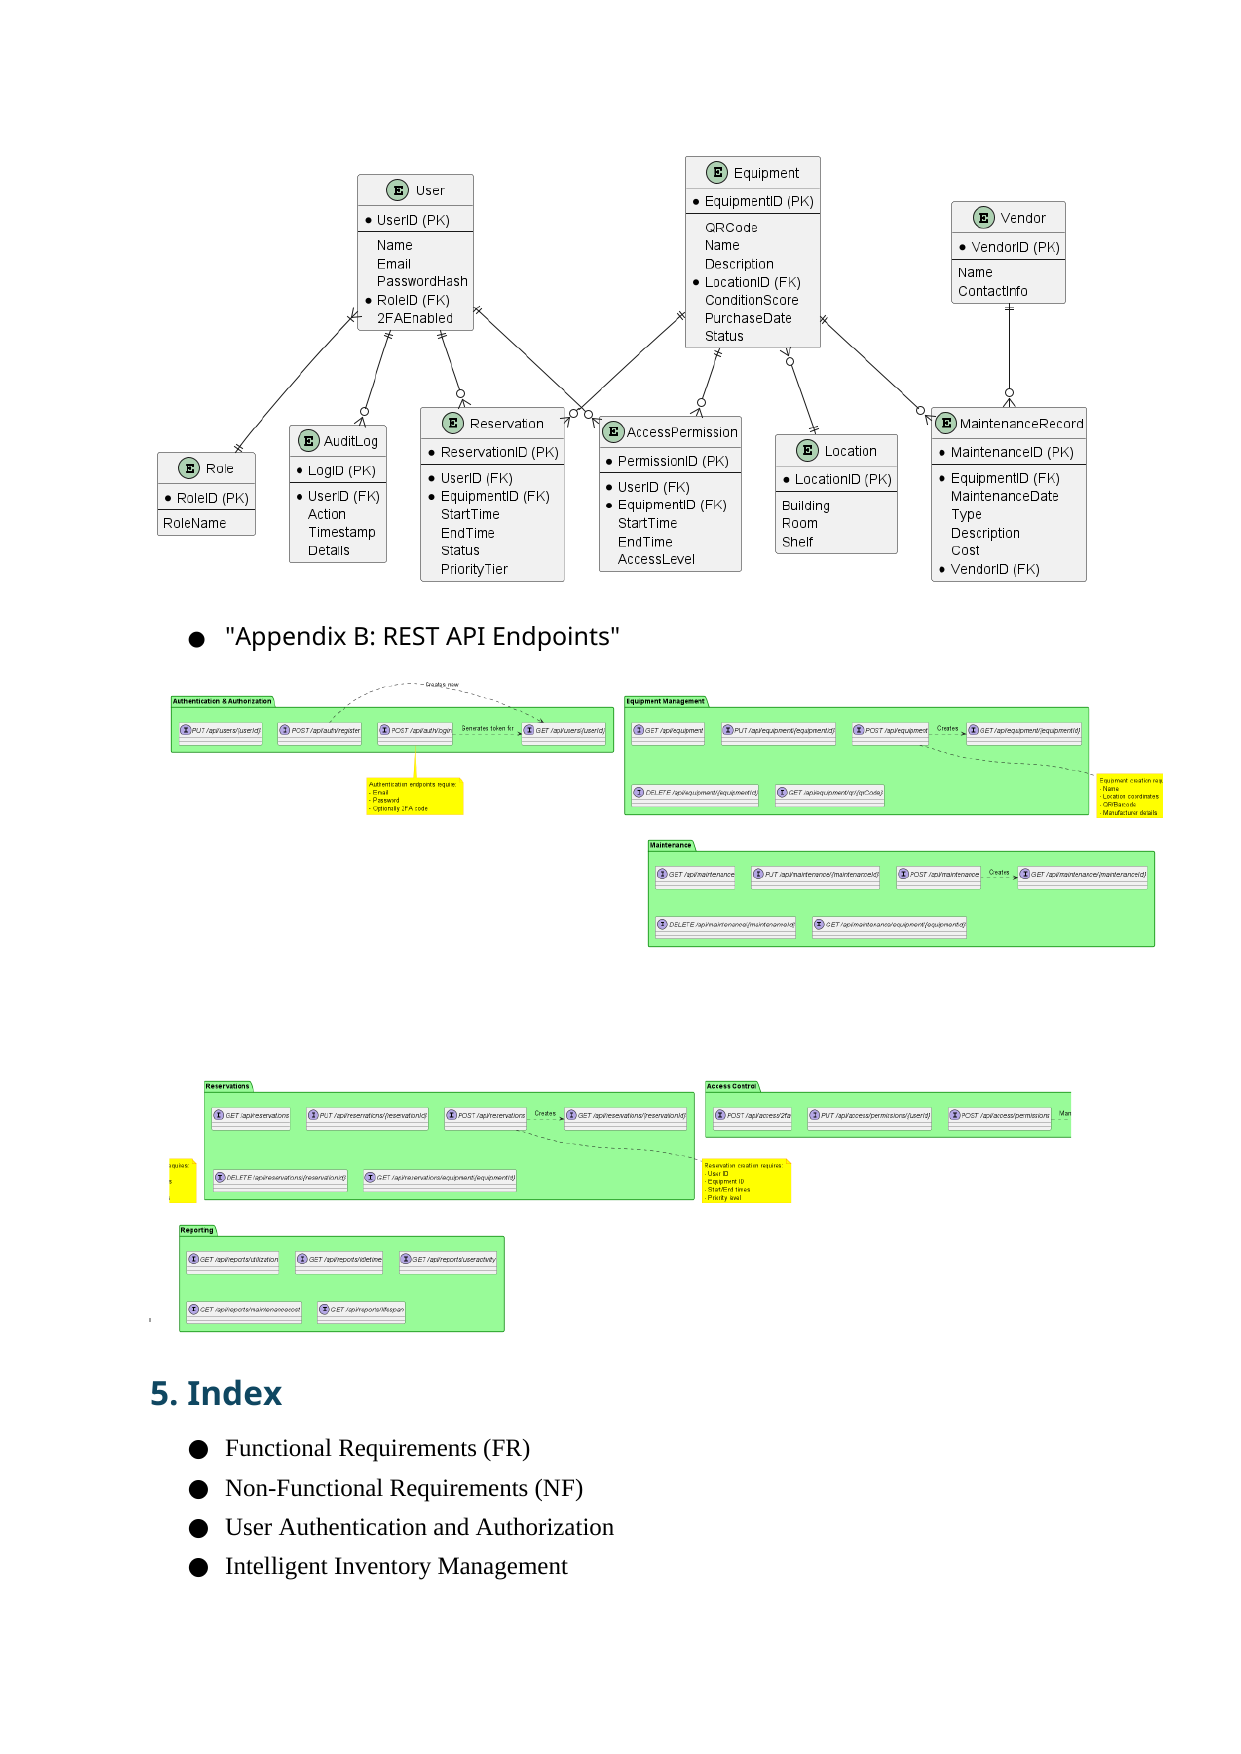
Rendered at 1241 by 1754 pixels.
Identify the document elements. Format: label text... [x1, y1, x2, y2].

subtitle 5. Index [150, 1369, 1090, 1415]
list Intelligent Inventory Management [187, 1547, 1090, 1582]
picture [169, 1060, 1072, 1334]
list Functional Requirements (FR) [187, 1430, 1090, 1464]
list "Appendix B: REST API Endpoints" [187, 614, 1090, 657]
picture [168, 675, 1163, 949]
picture [150, 150, 1091, 586]
list Non-Functional Requirements (NF) [187, 1469, 1090, 1503]
list User Authentication and Authorization [187, 1508, 1090, 1542]
